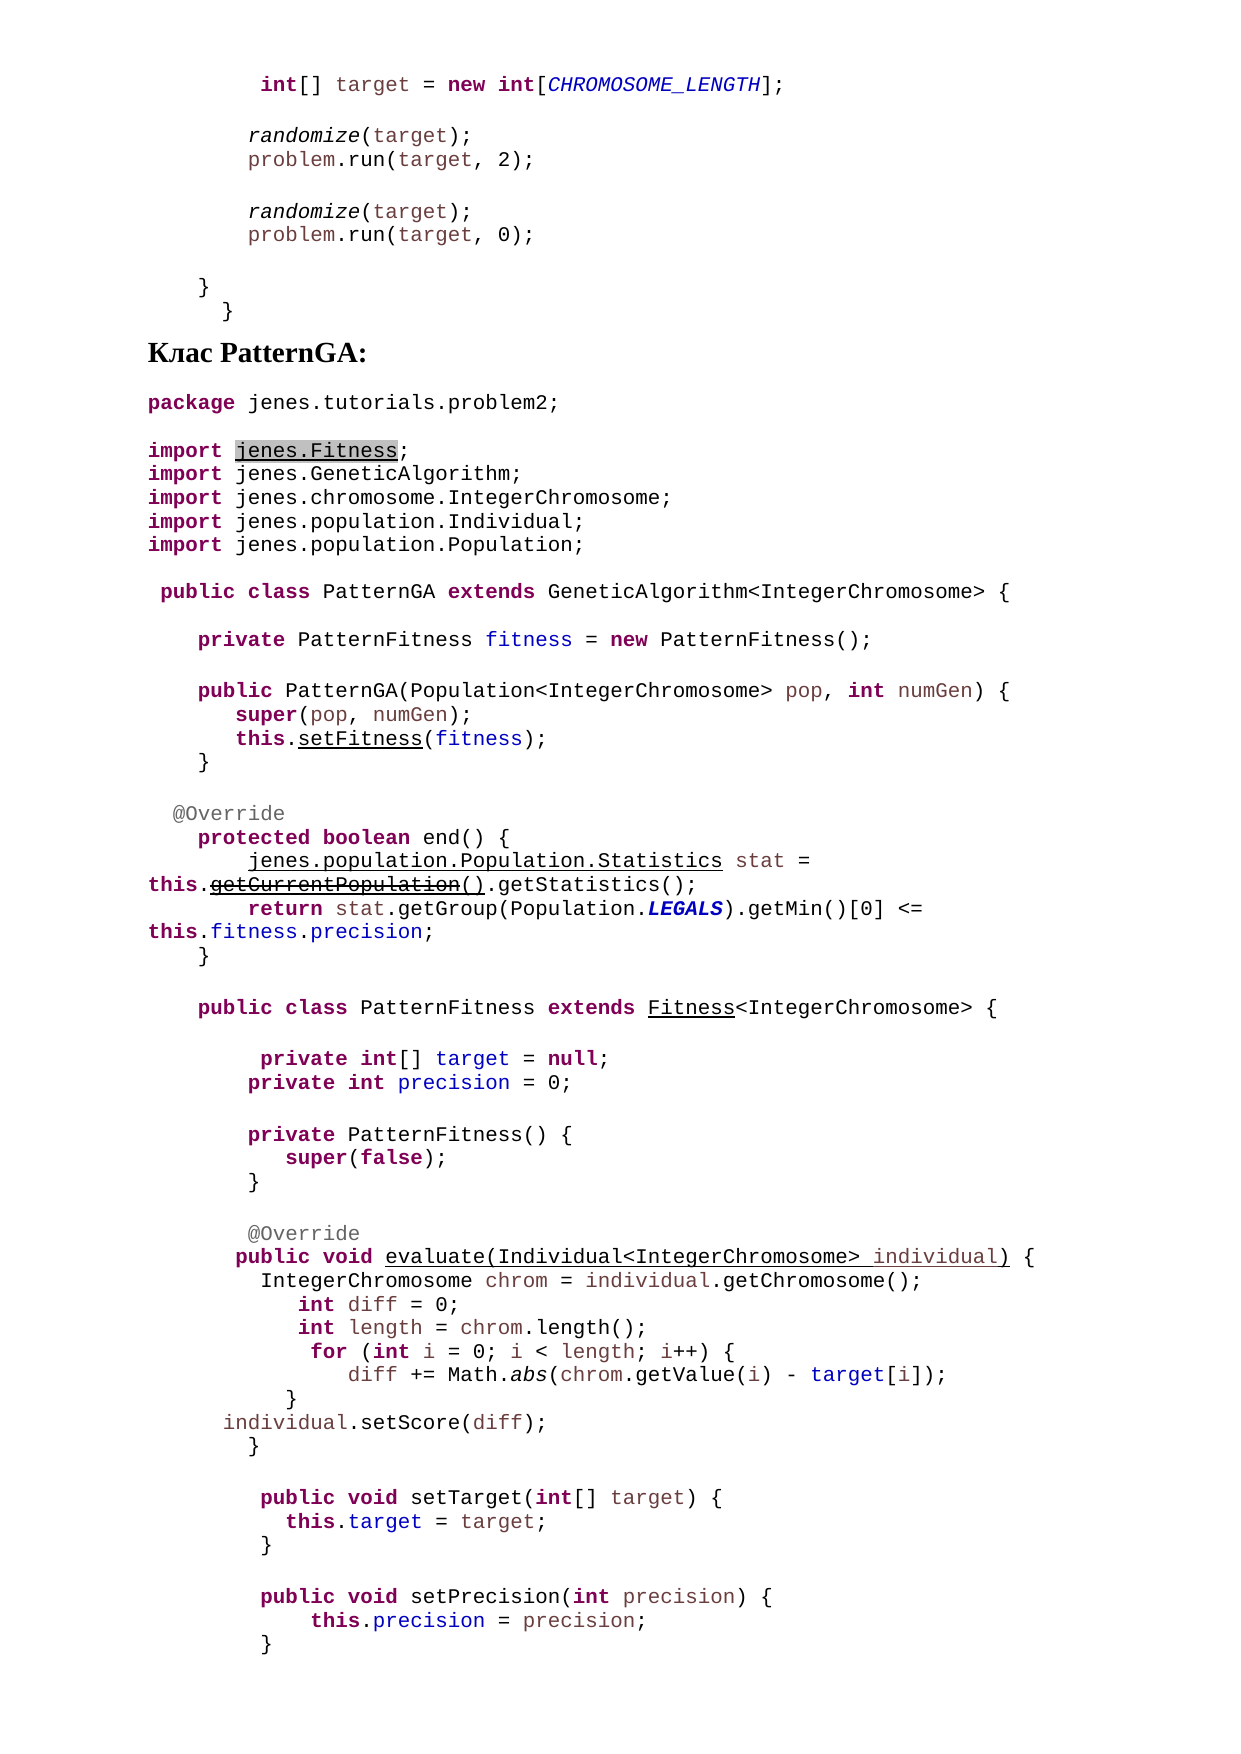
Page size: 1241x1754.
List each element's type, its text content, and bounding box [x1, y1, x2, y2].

text IntegerChromosome chrom = individual.getChromosome(); [148, 1270, 1152, 1293]
text problem.run(target, 0); [148, 224, 1152, 248]
text super(false); [148, 1147, 1152, 1171]
text } [148, 945, 1152, 969]
text public void evaluate(Individual<IntegerChromosome> individual) { [148, 1246, 1152, 1270]
text } [148, 276, 1152, 300]
text public PatternGA(Population<IntegerChromosome> pop, int numGen) { [148, 681, 1152, 704]
text } [148, 1388, 1152, 1412]
text this.target = target; [148, 1511, 1152, 1534]
text } [148, 1171, 1152, 1194]
text @Override [148, 1223, 1152, 1246]
text individual.setScore(diff); [148, 1412, 1152, 1435]
text public void setTarget(int[] target) { [148, 1487, 1152, 1511]
text int diff = 0; [148, 1293, 1152, 1317]
text import jenes.Fitness; [148, 440, 235, 463]
text private PatternFitness fitness = new PatternFitness(); [148, 629, 1152, 652]
text import jenes.Fitness; [398, 440, 1152, 463]
text int length = chrom.length(); [148, 1317, 1152, 1341]
text public class PatternFitness extends Fitness<IntegerChromosome> { [148, 997, 1152, 1020]
text import jenes.population.Individual; [148, 511, 1152, 534]
text } [148, 300, 1152, 323]
text randomize(target); [148, 201, 1152, 224]
text } [148, 1633, 1152, 1657]
text private int precision = 0; [148, 1072, 1152, 1096]
text randomize(target); [148, 126, 1152, 149]
text super(pop, numGen); [148, 704, 1152, 728]
text public class PatternGA extends GeneticAlgorithm<IntegerChromosome> { [148, 582, 1152, 605]
text private PatternFitness() { [148, 1124, 1152, 1147]
text return stat.getGroup(Population.LEGALS).getMin()[0] <= this.fitness.precision; [148, 898, 1152, 945]
text @Override [148, 803, 1152, 827]
text } [148, 751, 1152, 775]
text protected boolean end() { [148, 827, 1152, 850]
text } [148, 1534, 1152, 1558]
text Клас PatternGA: [148, 335, 1152, 369]
text problem.run(target, 2); [148, 149, 1152, 173]
text } [148, 1435, 1152, 1459]
text import jenes.population.Population; [148, 534, 1152, 558]
text for (int i = 0; i < length; i++) { [148, 1341, 1152, 1364]
text jenes.population.Population.Statistics stat = this.getCurrentPopulation().getStatistics(); [148, 850, 1152, 898]
text this.precision = precision; [148, 1610, 1152, 1633]
text int[] target = new int[CHROMOSOME_LENGTH]; [148, 74, 1152, 97]
text diff += Math.abs(chrom.getValue(i) - target[i]); [148, 1364, 1152, 1388]
text package jenes.tutorials.problem2; [148, 392, 1152, 416]
text import jenes.chromosome.IntegerChromosome; [148, 487, 1152, 511]
text private int[] target = null; [148, 1048, 1152, 1072]
text public void setPrecision(int precision) { [148, 1586, 1152, 1610]
text import jenes.GeneticAlgorithm; [148, 463, 1152, 487]
text this.setFitness(fitness); [148, 728, 1152, 751]
